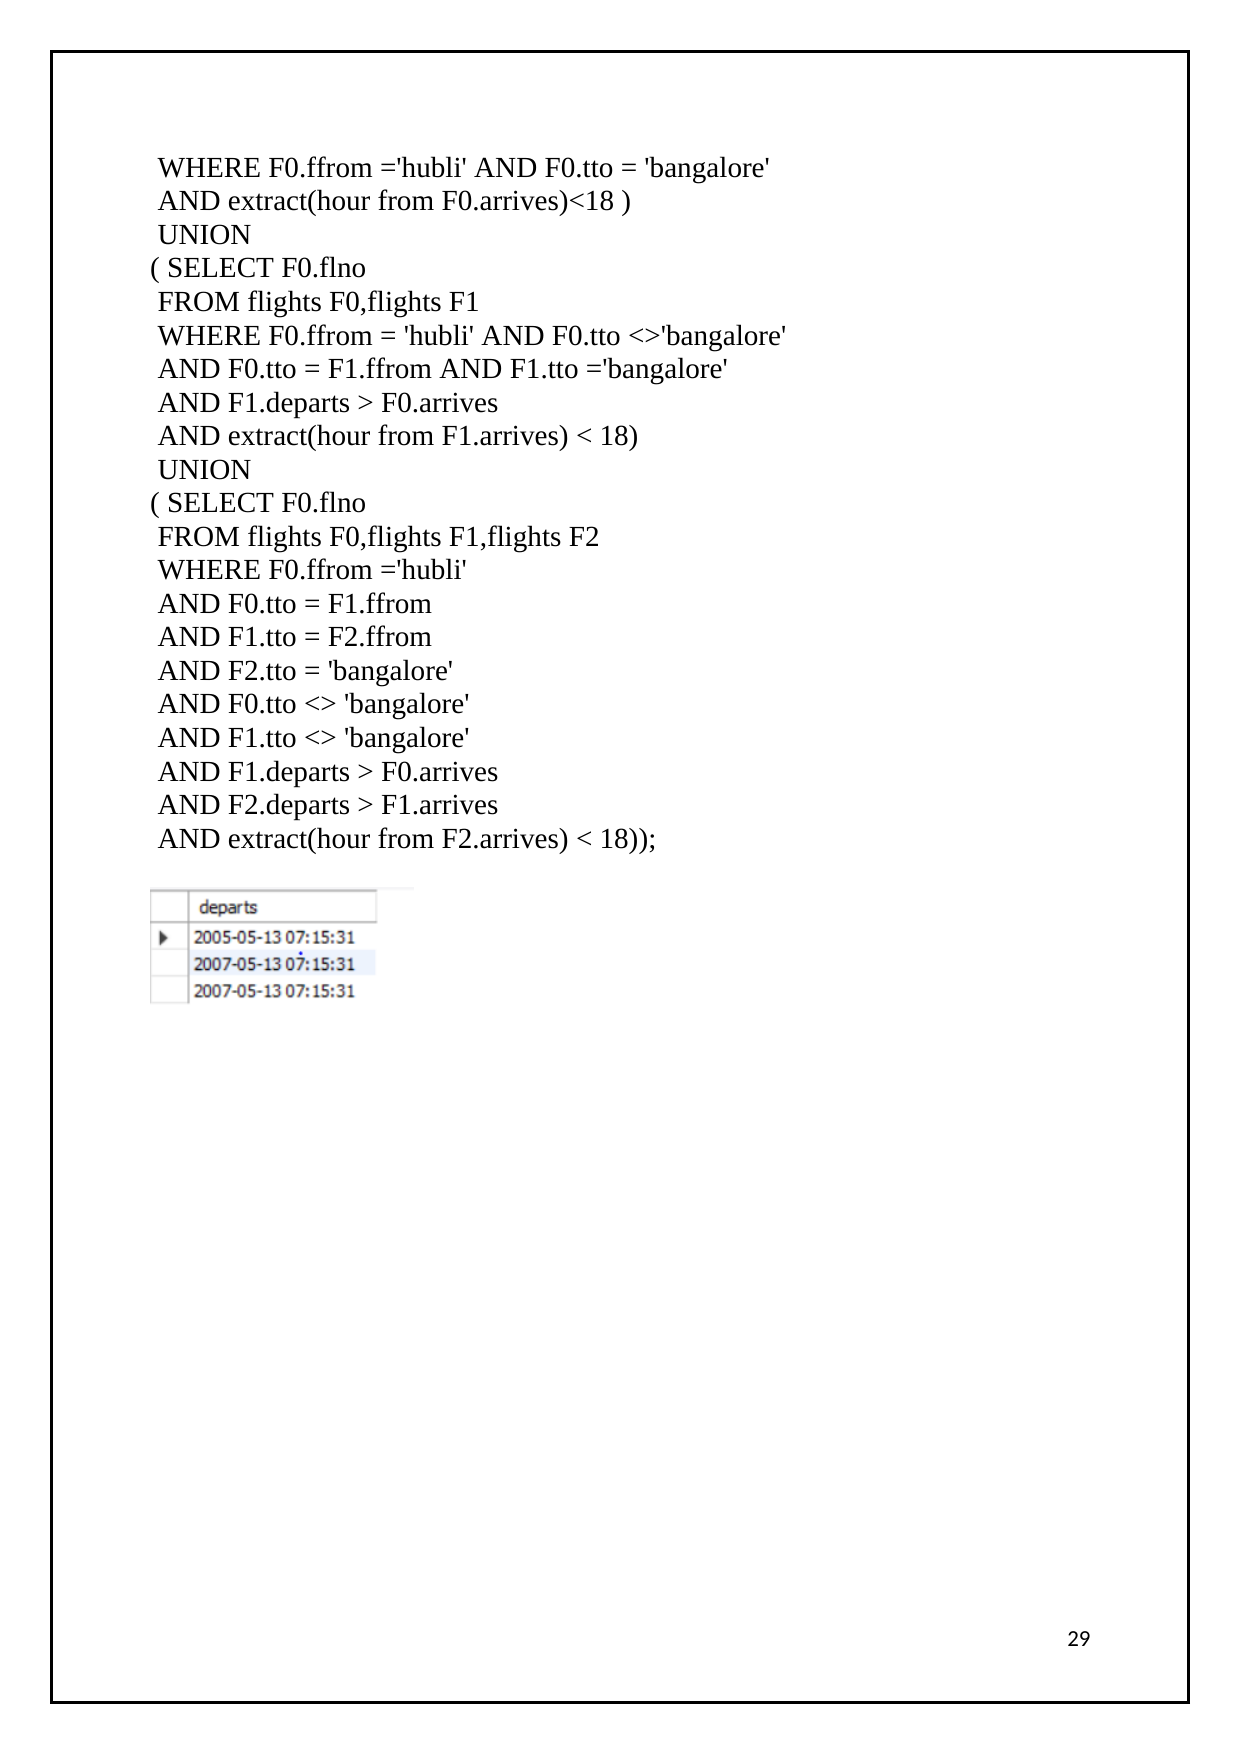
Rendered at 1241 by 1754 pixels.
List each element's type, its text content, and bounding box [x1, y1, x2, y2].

text FROM flights F0,flights F1,flights F2 [150, 519, 1090, 552]
text WHERE F0.ffrom ='hubli' [150, 552, 1090, 586]
text AND extract(hour from F1.arrives) < 18) [150, 418, 1090, 452]
text UNION [150, 217, 1090, 251]
text AND F0.tto <> 'bangalore' [150, 687, 1090, 720]
text AND F2.departs > F1.arrives [150, 787, 1090, 821]
text AND F1.departs > F0.arrives [150, 385, 1090, 418]
text AND F2.tto = 'bangalore' [150, 653, 1090, 687]
text WHERE F0.ffrom ='hubli' AND F0.tto = 'bangalore' [150, 150, 1090, 183]
text ( SELECT F0.flno [150, 485, 1090, 519]
text ( SELECT F0.flno [150, 251, 1090, 284]
text AND extract(hour from F2.arrives) < 18)); [150, 821, 1090, 854]
text AND extract(hour from F0.arrives)<18 ) [150, 183, 1090, 217]
text AND F1.tto = F2.ffrom [150, 619, 1090, 653]
text UNION [150, 452, 1090, 485]
text AND F1.tto <> 'bangalore' [150, 720, 1090, 754]
text WHERE F0.ffrom = 'hubli' AND F0.tto <>'bangalore' [150, 318, 1090, 351]
text AND F0.tto = F1.ffrom AND F1.tto ='bangalore' [150, 351, 1090, 385]
text FROM flights F0,flights F1 [150, 284, 1090, 318]
picture [150, 887, 414, 1041]
text AND F0.tto = F1.ffrom [150, 586, 1090, 619]
text AND F1.departs > F0.arrives [150, 754, 1090, 787]
